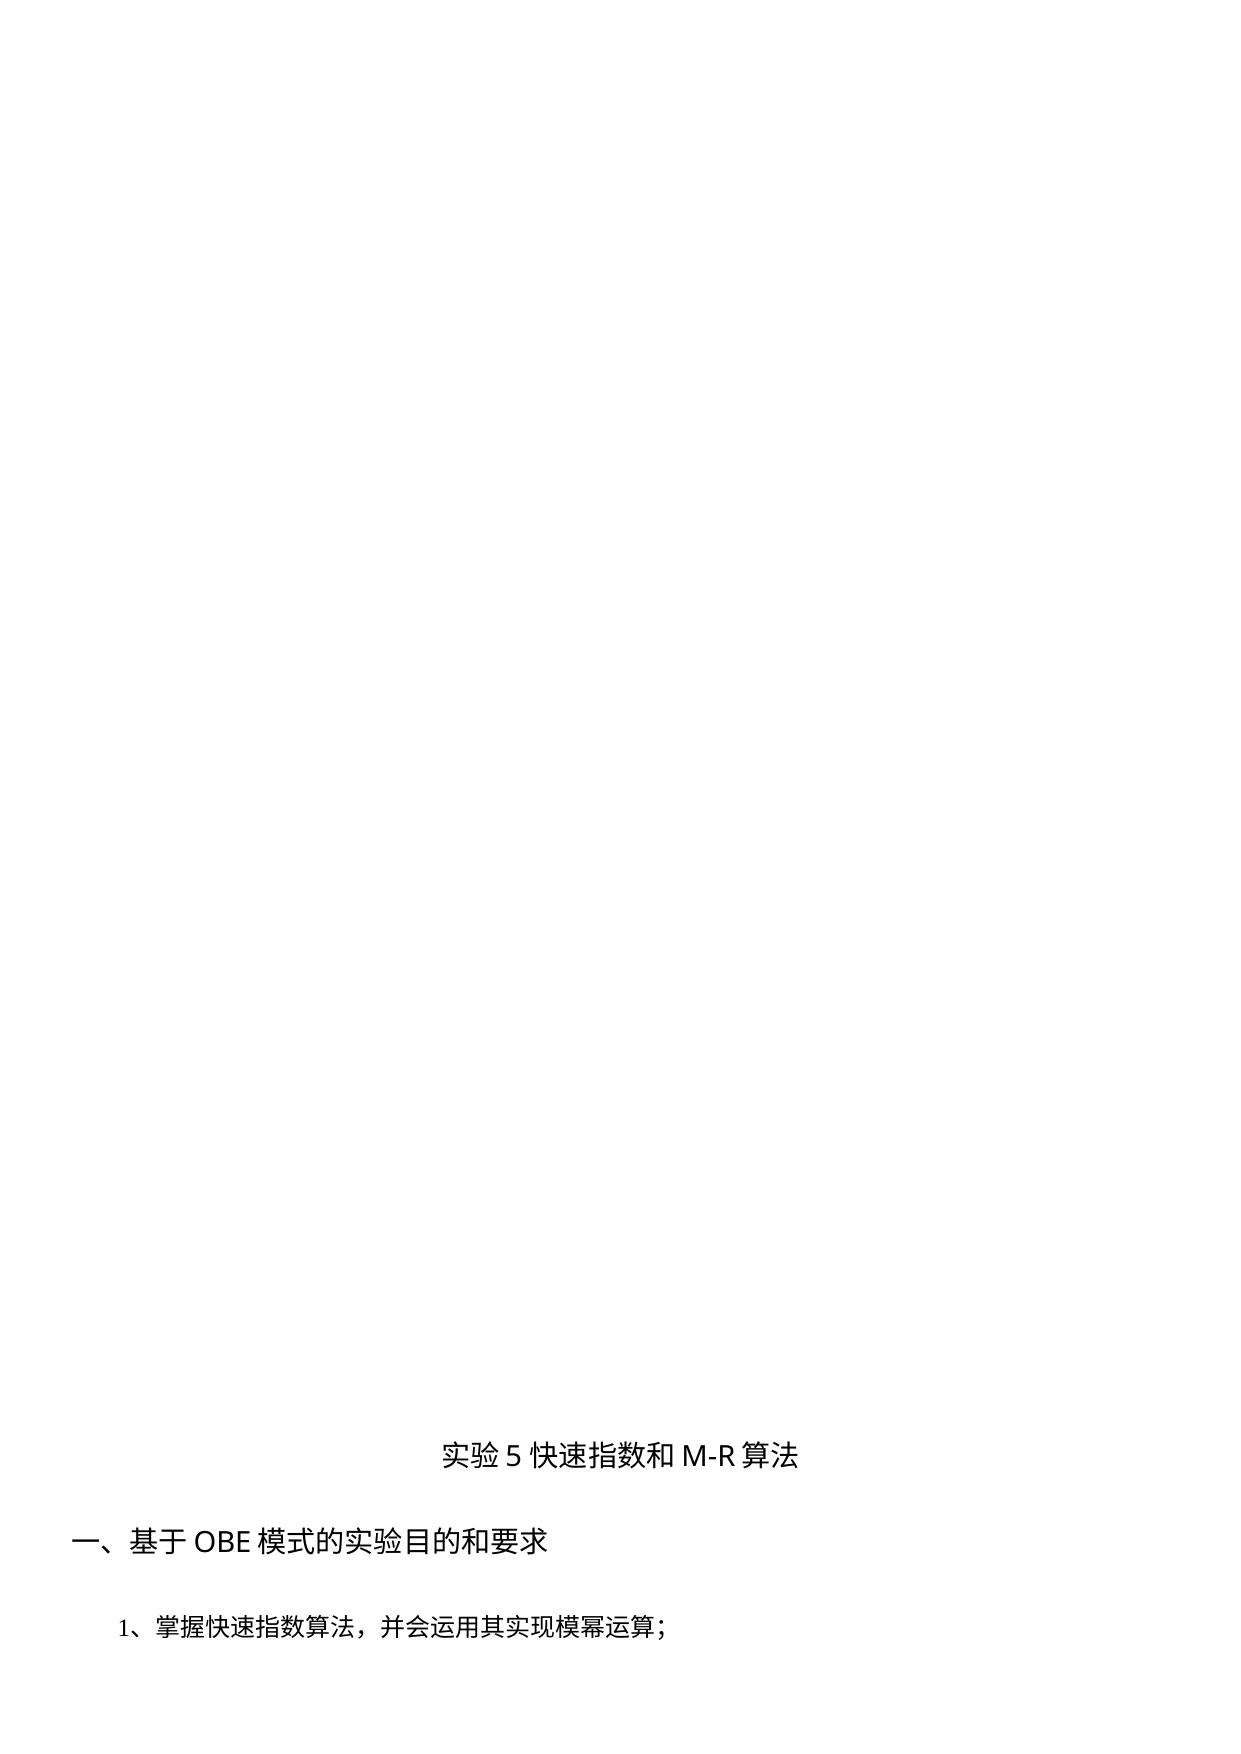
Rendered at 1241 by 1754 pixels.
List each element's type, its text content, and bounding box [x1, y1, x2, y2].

text 一、基于OBE模式的实验目的和要求 [71, 1507, 1169, 1572]
text 1、掌握快速指数算法，并会运用其实现模幂运算； [71, 1593, 1169, 1658]
text 实验5 快速指数和M-R算法 [71, 1421, 1169, 1486]
